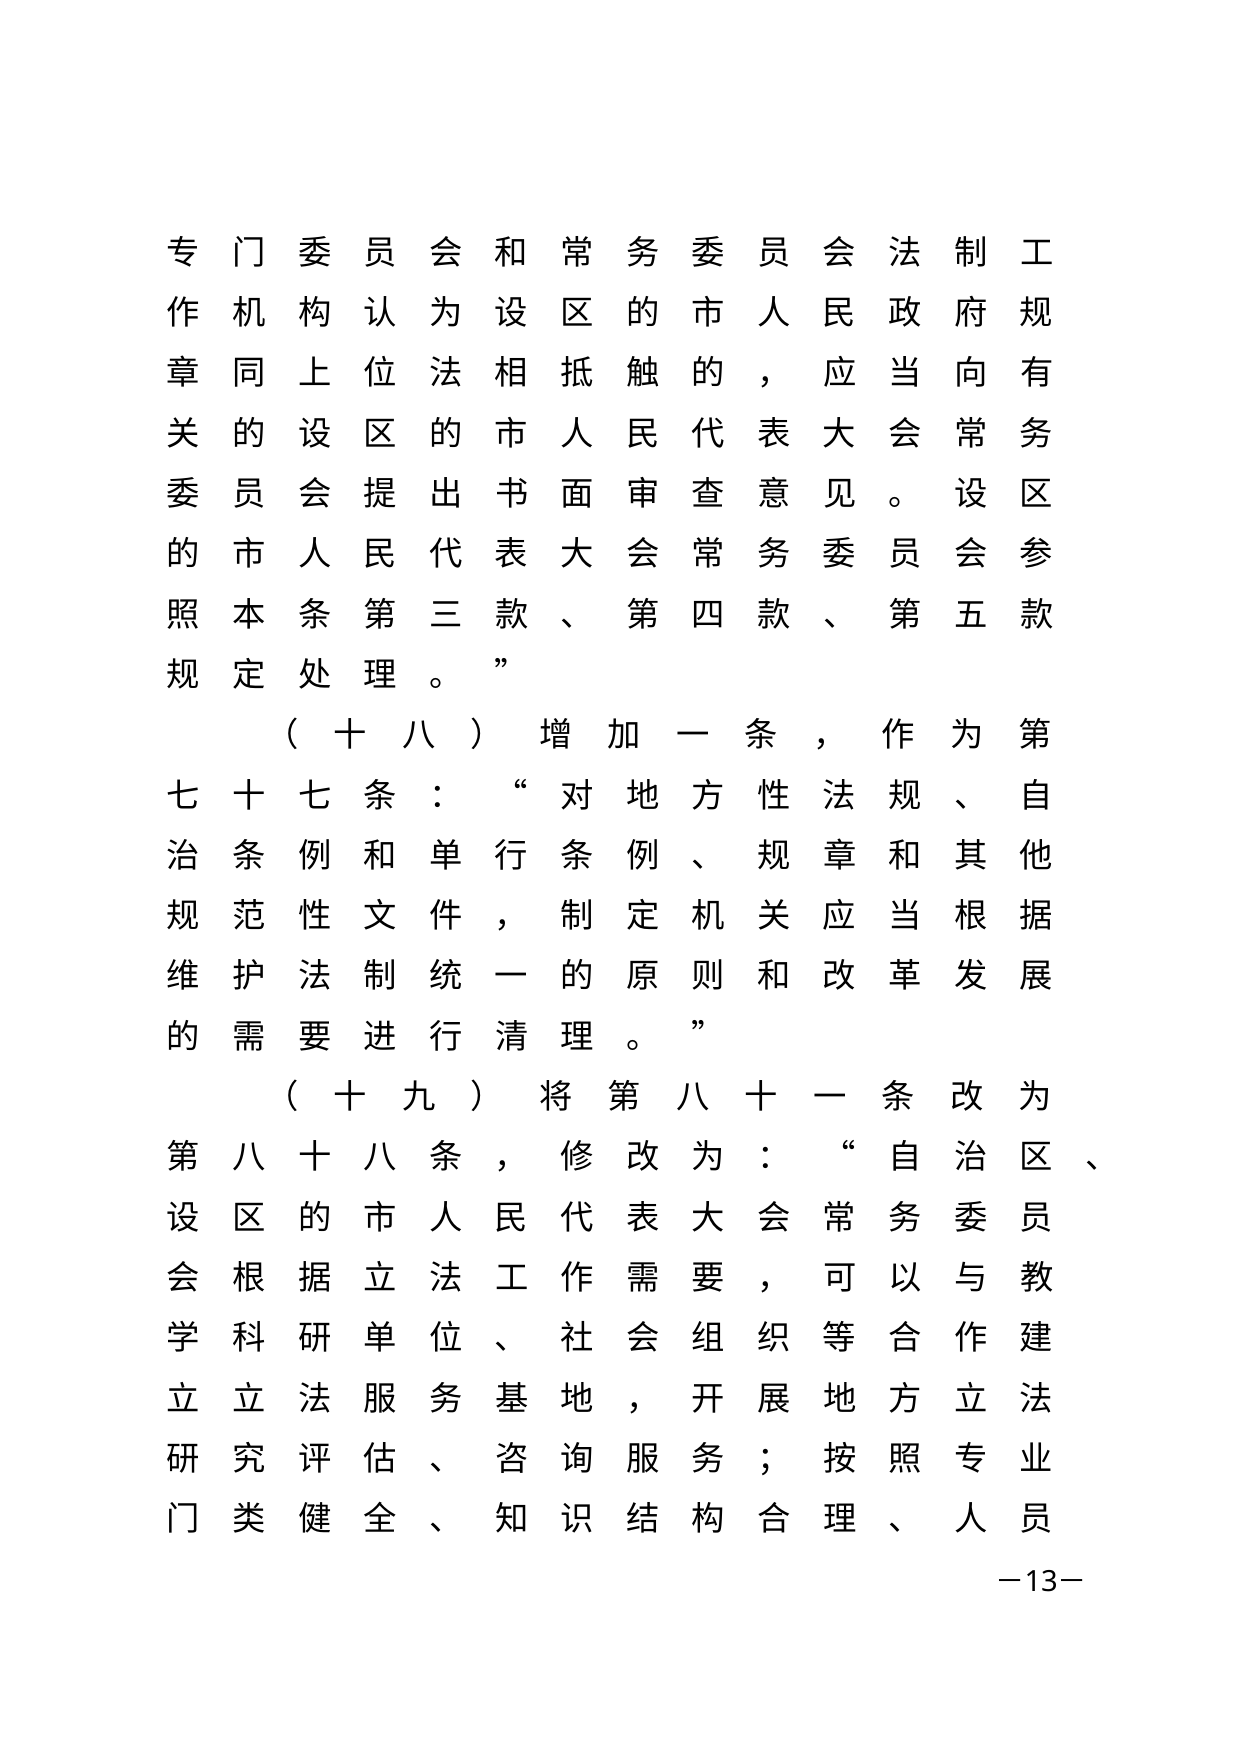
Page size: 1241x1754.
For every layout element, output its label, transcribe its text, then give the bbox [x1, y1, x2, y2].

text “自治区人民代表大会有关的专门委员会和常务委员会法制工作机构认为设区的市人民政府规章同上位法相抵触的，应当向有关的设区的市人民代表大会常务委员会提出书面审查意见。设区的市人民代表大会常务委员会参照本条第三款、第四款、第五款规定处理。” [167, 219, 1085, 702]
text （十八）增加一条，作为第七十七条：“对地方性法规、自治条例和单行条例、规章和其他规范性文件，制定机关应当根据维护法制统一的原则和改革发展的需要进行清理。” [167, 702, 1085, 1064]
